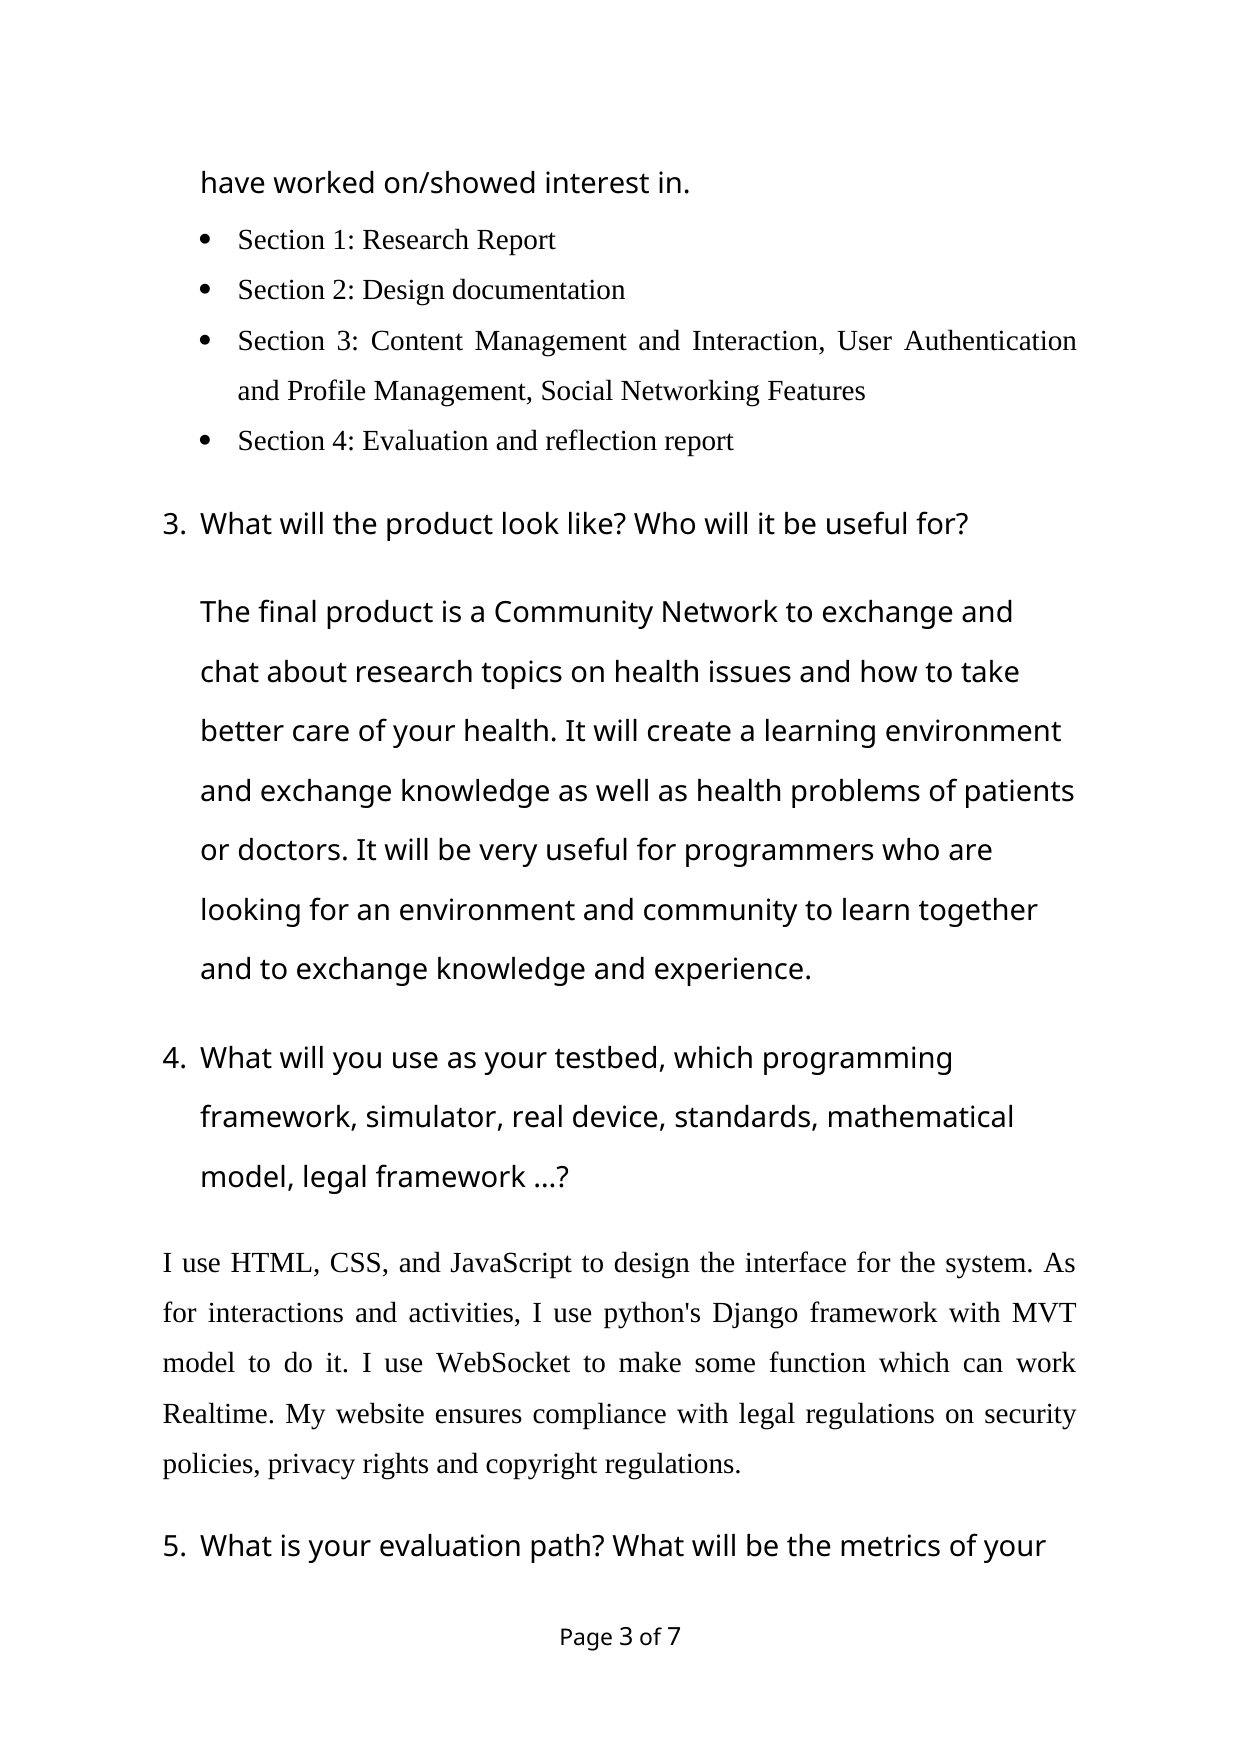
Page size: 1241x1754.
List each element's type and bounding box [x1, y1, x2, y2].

table_header [150, 150, 1090, 1578]
